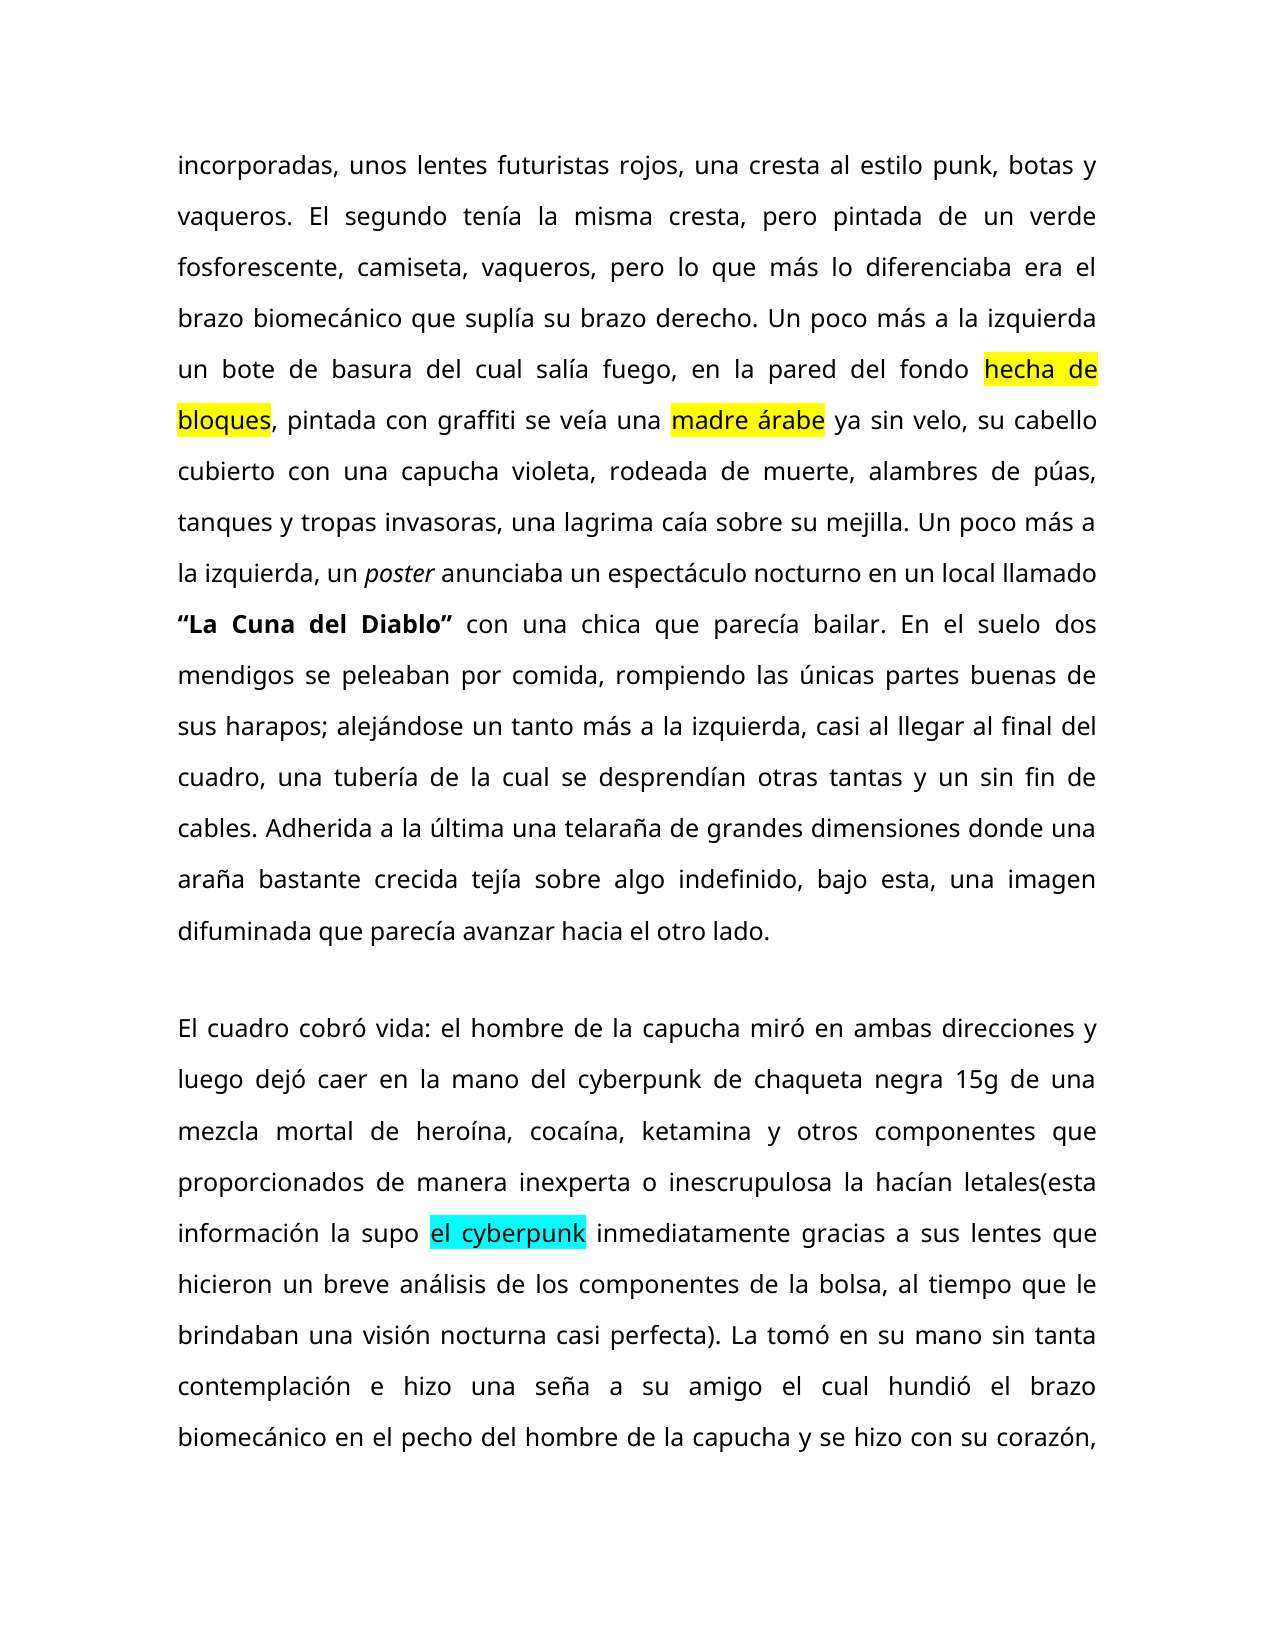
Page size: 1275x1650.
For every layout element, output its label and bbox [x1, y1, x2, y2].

text [177, 1011, 1098, 1453]
text [177, 148, 1098, 947]
